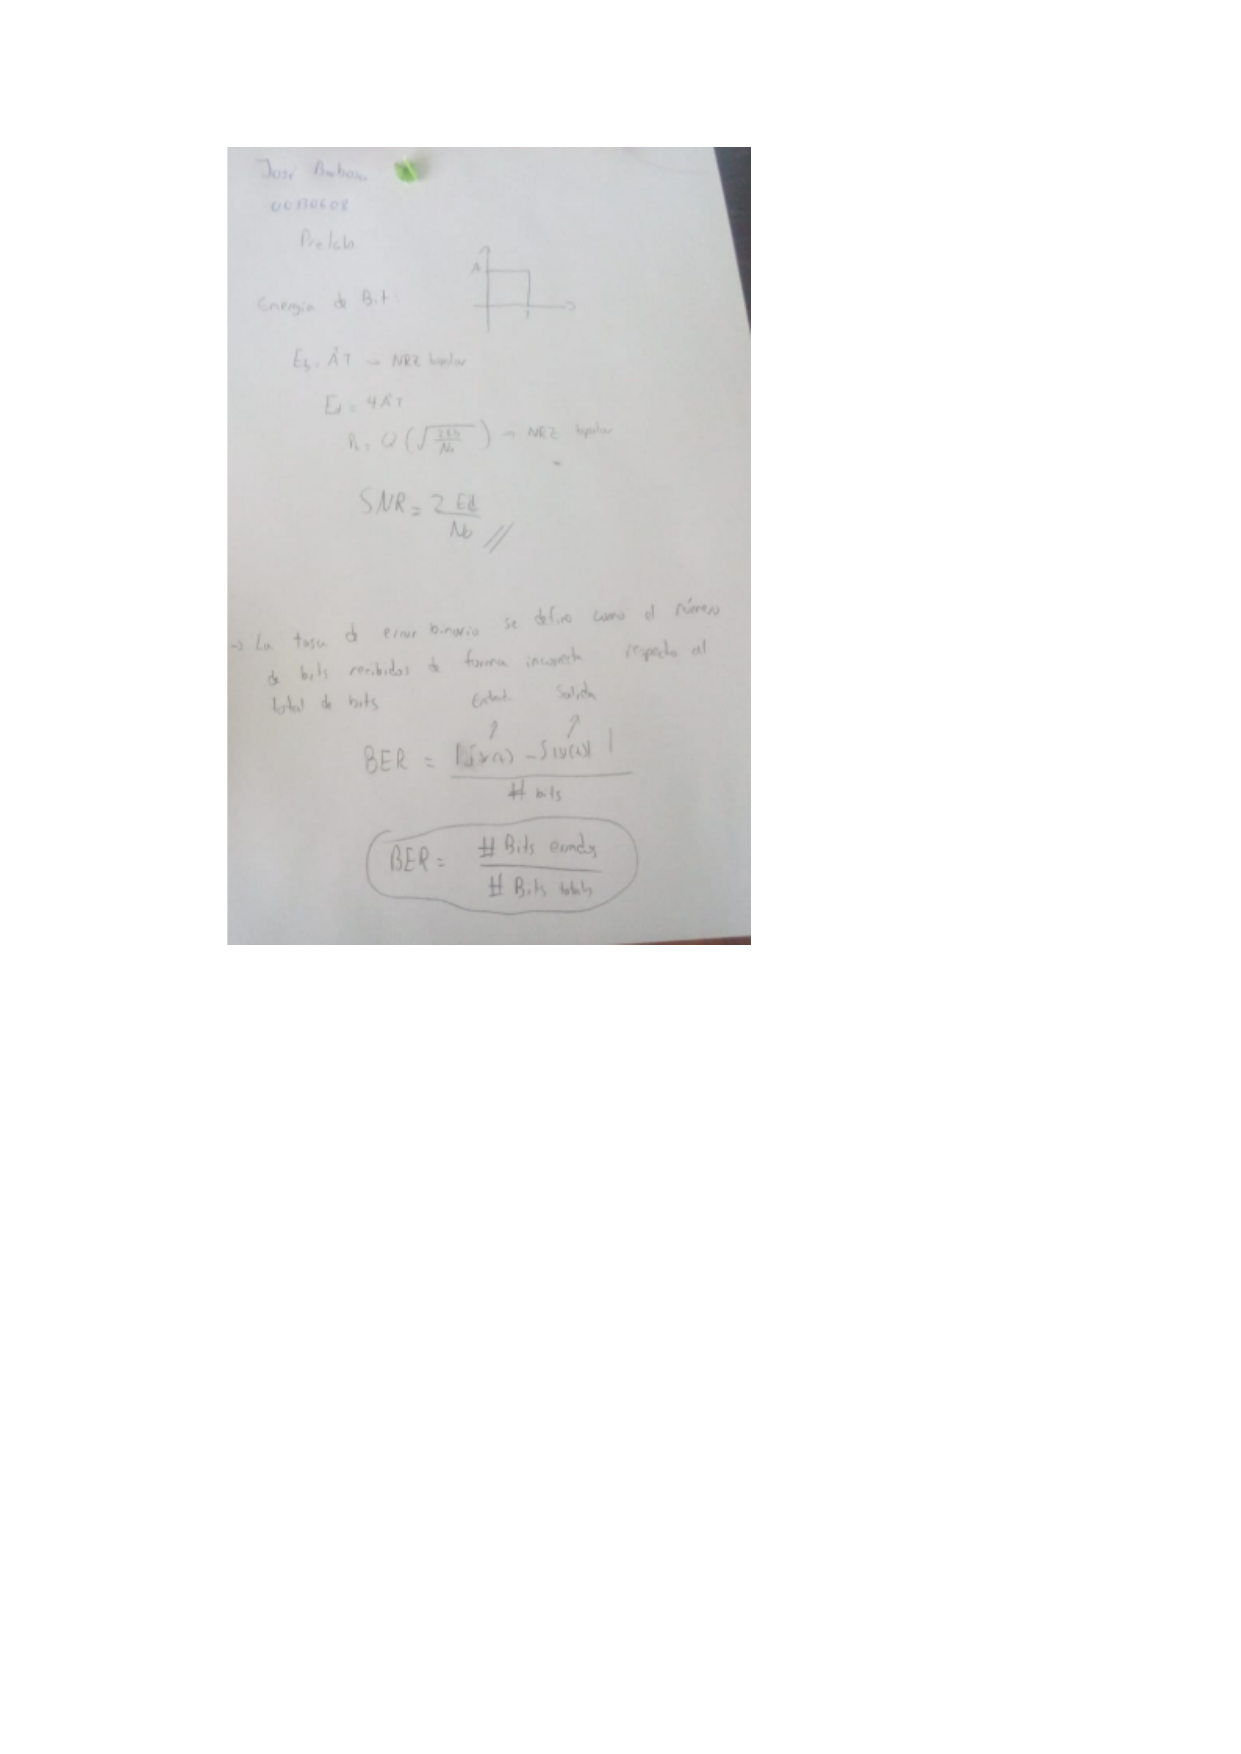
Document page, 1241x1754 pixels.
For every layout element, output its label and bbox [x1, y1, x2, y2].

picture [227, 147, 751, 945]
